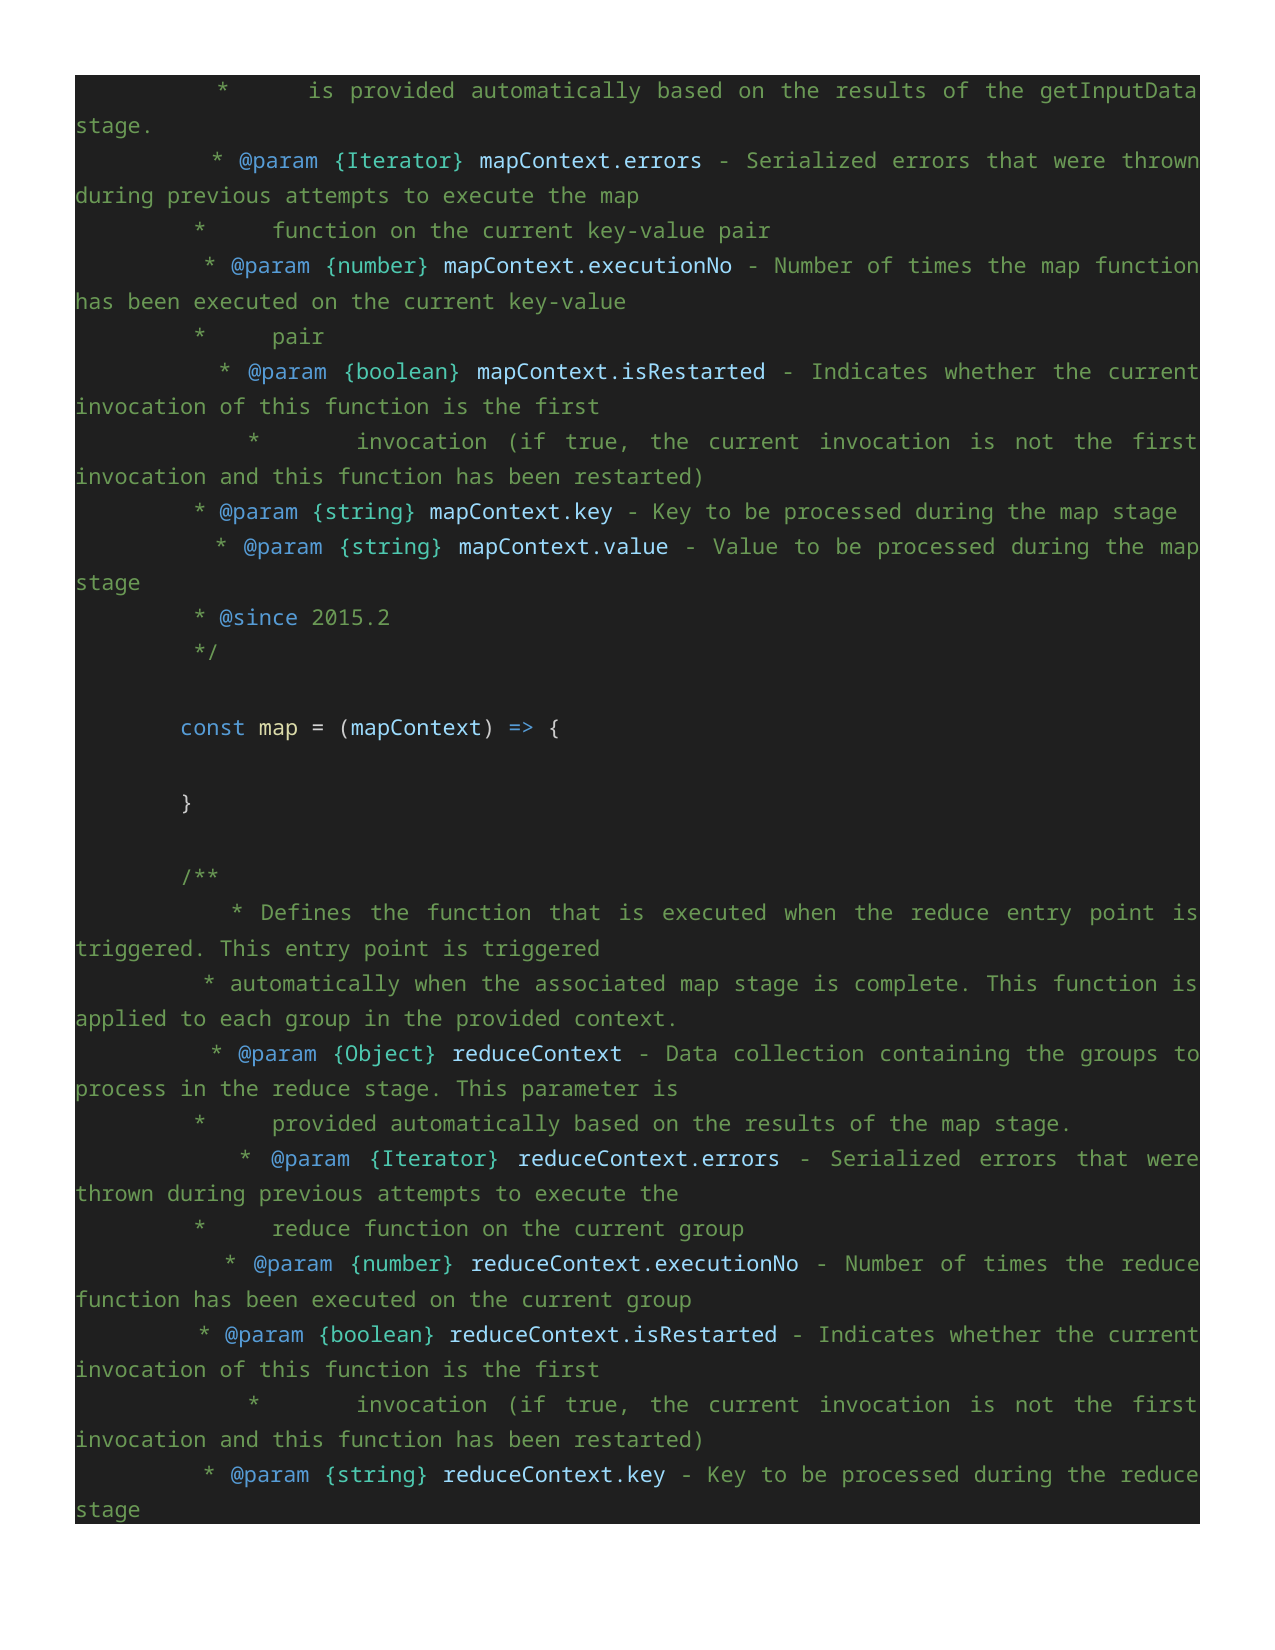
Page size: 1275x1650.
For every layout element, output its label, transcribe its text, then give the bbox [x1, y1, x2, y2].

text * @since 2015.2 [75, 602, 1200, 631]
text * @param {number} reduceContext.executionNo - Number of times the reduce function has been executed on the current group [75, 1248, 1200, 1313]
text } [75, 787, 1200, 817]
text */ [75, 637, 1200, 666]
text * @param {Object} reduceContext - Data collection containing the groups to process in the reduce stage. This parameter is [75, 1038, 1200, 1103]
text * Defines the function that is executed when the reduce entry point is triggered. This entry point is triggered [75, 897, 1200, 962]
text * reduce function on the current group [75, 1213, 1200, 1243]
text * pair [75, 321, 1200, 351]
text * automatically when the associated map stage is complete. This function is applied to each group in the provided context. [75, 968, 1200, 1032]
text * @param {Iterator} reduceContext.errors - Serialized errors that were thrown during previous attempts to execute the [75, 1143, 1200, 1208]
text * @param {boolean} reduceContext.isRestarted - Indicates whether the current invocation of this function is the first [75, 1319, 1200, 1383]
text * @param {Iterator} mapContext.errors - Serialized errors that were thrown during previous attempts to execute the map [75, 145, 1200, 210]
text const map = (mapContext) => { [75, 712, 1200, 742]
text * is provided automatically based on the results of the getInputData stage. [75, 75, 1200, 140]
text * function on the current key-value pair [75, 215, 1200, 245]
text * @param {string} reduceContext.key - Key to be processed during the reduce stage [75, 1459, 1200, 1524]
text * invocation (if true, the current invocation is not the first invocation and this function has been restarted) [75, 426, 1200, 491]
text /** [75, 862, 1200, 892]
text * invocation (if true, the current invocation is not the first invocation and this function has been restarted) [75, 1389, 1200, 1454]
text * @param {number} mapContext.executionNo - Number of times the map function has been executed on the current key-value [75, 251, 1200, 315]
text * @param {boolean} mapContext.isRestarted - Indicates whether the current invocation of this function is the first [75, 356, 1200, 421]
text * provided automatically based on the results of the map stage. [75, 1108, 1200, 1138]
text * @param {string} mapContext.value - Value to be processed during the map stage [75, 531, 1200, 596]
text * @param {string} mapContext.key - Key to be processed during the map stage [75, 496, 1200, 526]
